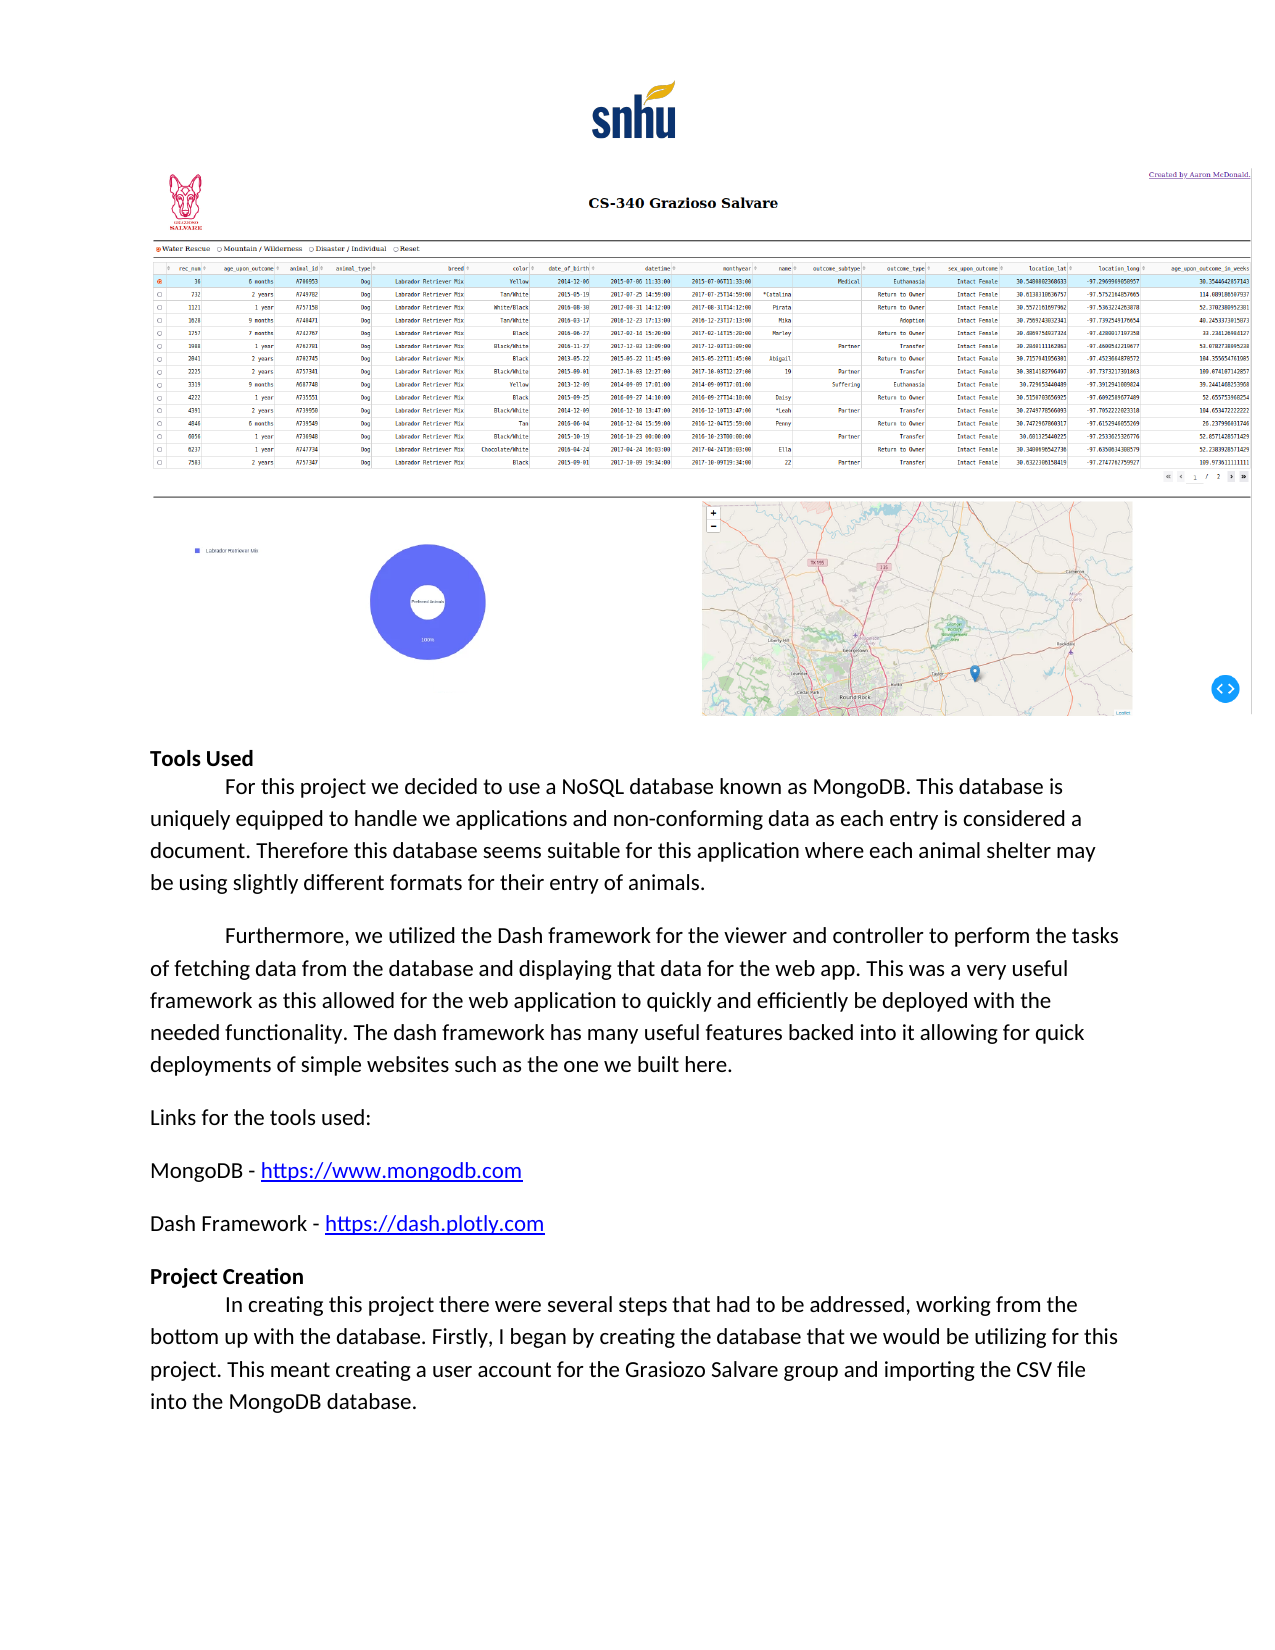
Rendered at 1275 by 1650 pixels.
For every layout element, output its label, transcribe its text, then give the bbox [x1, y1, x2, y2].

subtitle Project Creation [150, 1262, 1125, 1290]
picture [573, 75, 702, 147]
text In creating this project there were several steps that had to be addressed, working from the bottom up with the database. Firstly, I began by creating the database that we would be utilizing for this project. This meant creating a user account for the Grasiozo Salvare group and importing the CSV file into the MongoDB database. [150, 1290, 1125, 1415]
text For this project we decided to use a NoSQL database known as MongoDB. This database is uniquely equipped to handle we applications and non-conforming data as each entry is considered a document. Therefore this database seems suitable for this application where each animal shelter may be using slightly different formats for their entry of animals. [150, 772, 1125, 896]
text Dash Framework - https://dash.plotly.com [150, 1209, 1125, 1237]
picture [150, 167, 1252, 716]
text Links for the tools used: [150, 1103, 1125, 1131]
subtitle Tools Used [150, 744, 1125, 772]
text MongoDB - https://www.mongodb.com [150, 1156, 1125, 1184]
text Furthermore, we utilized the Dash framework for the viewer and controller to perform the tasks of fetching data from the database and displaying that data for the web app. This was a very useful framework as this allowed for the web application to quickly and efficiently be deployed with the needed functionality. The dash framework has many useful features backed into it allowing for quick deployments of simple websites such as the one we built here. [150, 921, 1125, 1078]
